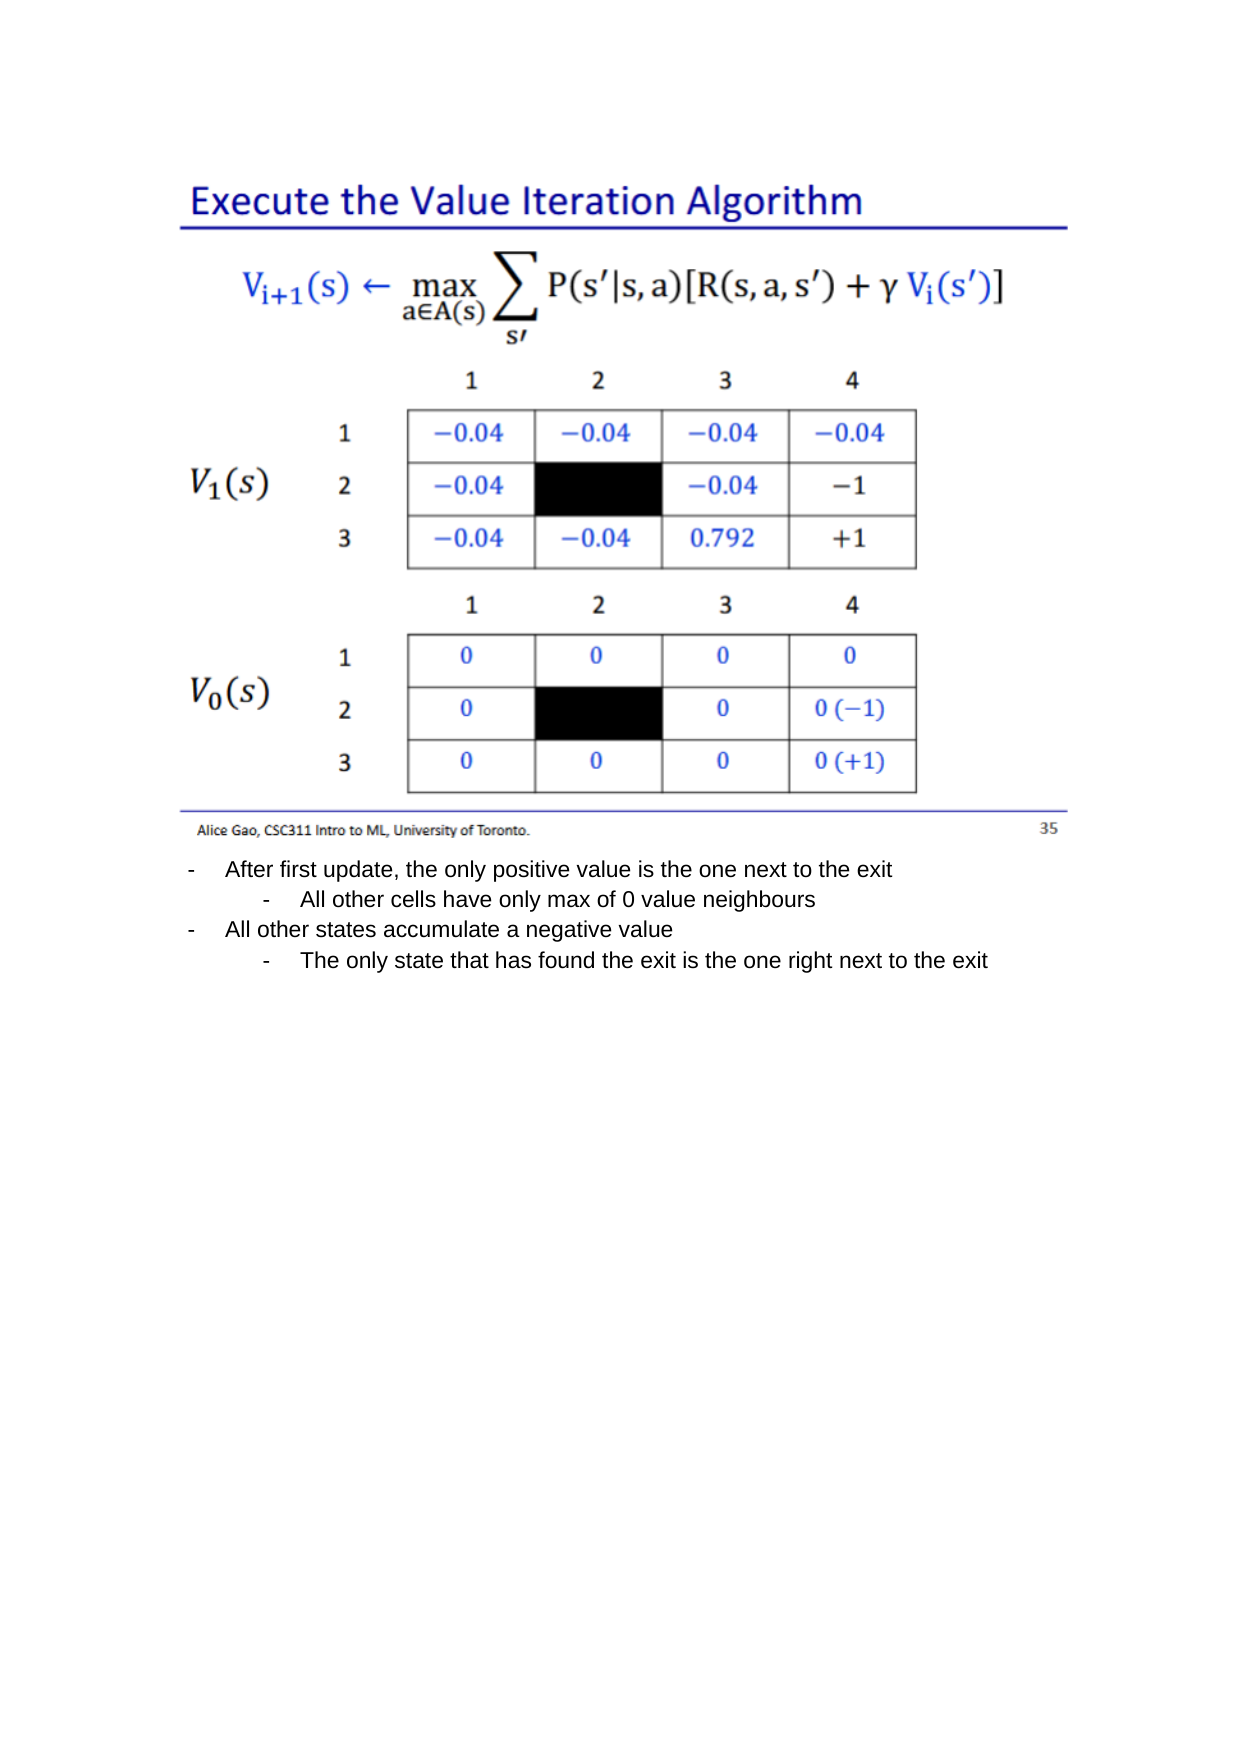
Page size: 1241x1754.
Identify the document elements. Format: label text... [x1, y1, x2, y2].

list After first update, the only positive value is the one next to the exit [187, 856, 1090, 882]
list All other cells have only max of 0 value neighbours [262, 886, 1090, 912]
list All other states accumulate a negative value [187, 916, 1090, 943]
picture [150, 150, 1091, 852]
list The only state that has found the exit is the one right next to the exit [262, 947, 1090, 973]
